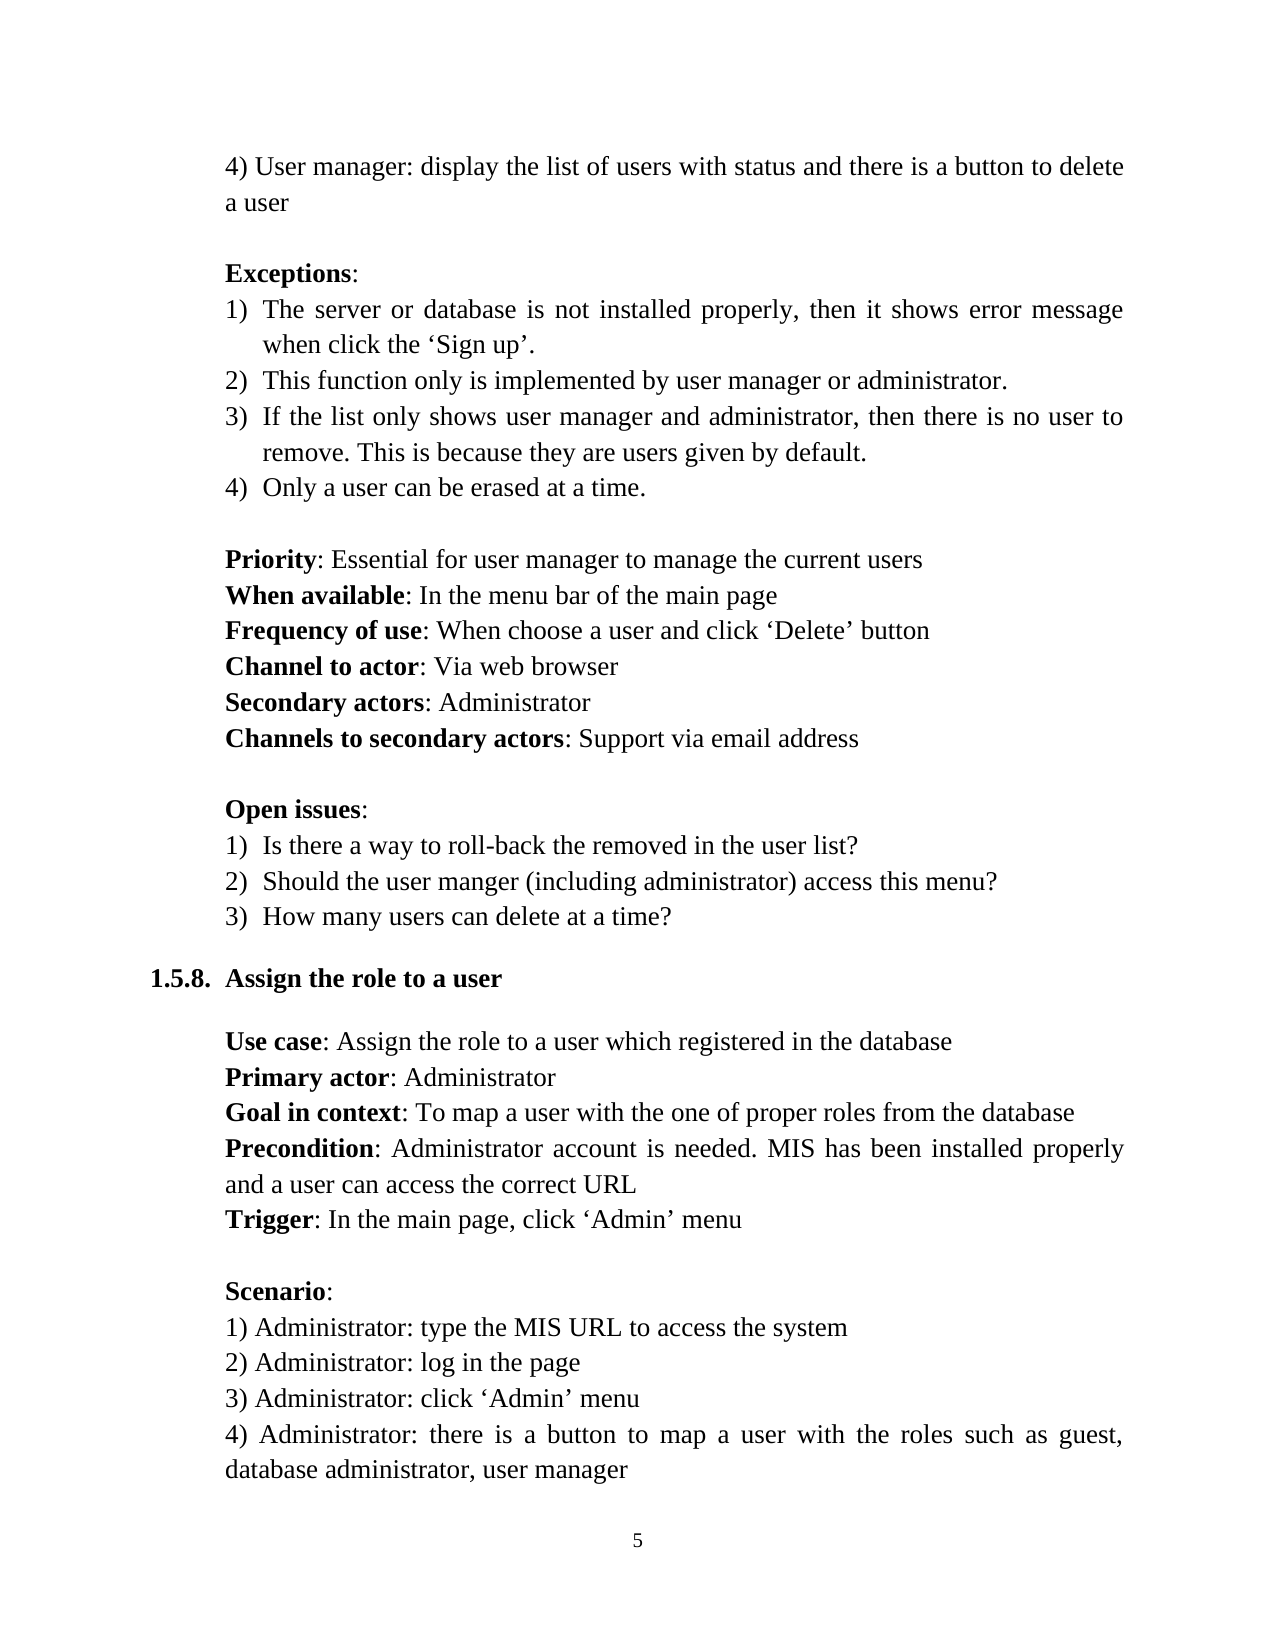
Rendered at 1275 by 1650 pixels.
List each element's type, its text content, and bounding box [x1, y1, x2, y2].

list Is there a way to roll-back the removed in the user list? [225, 829, 1125, 860]
list Precondition: Administrator account is needed. MIS has been installed properly and a user can access the correct URL [225, 1132, 1125, 1199]
list Scenario: 1) Administrator: type the MIS URL to access the system [225, 1275, 1125, 1342]
text When available: In the menu bar of the main page [225, 579, 1125, 610]
list Trigger: In the main page, click ‘Admin’ menu [225, 1203, 1125, 1235]
list Only a user can be erased at a time. [225, 472, 1125, 503]
list Goal in context: To map a user with the one of proper roles from the database [225, 1096, 1125, 1127]
text Frequency of use: When choose a user and click ‘Delete’ button [225, 614, 1125, 646]
text Priority: Essential for user manager to manage the current users [225, 543, 1125, 574]
list 4) Administrator: there is a button to map a user with the roles such as guest, database administrator, user manager [225, 1418, 1125, 1485]
list If the list only shows user manager and administrator, then there is no user to remove. This is because they are users given by default. [225, 400, 1125, 467]
text Secondary actors: Administrator [225, 686, 1125, 717]
list This function only is implemented by user manager or administrator. [225, 364, 1125, 396]
list Assign the role to a user [150, 963, 1125, 994]
list Primary actor: Administrator [225, 1061, 1125, 1092]
list The server or database is not installed properly, then it shows error message when click the ‘Sign up’. [225, 293, 1125, 360]
list Should the user manger (including administrator) access this menu? [225, 864, 1125, 896]
list Use case: Assign the role to a user which registered in the database [225, 1025, 1125, 1056]
text Channel to actor: Via web browser [225, 650, 1125, 681]
list 3) Administrator: click ‘Admin’ menu [225, 1382, 1125, 1413]
text Channels to secondary actors: Support via email address [225, 722, 1125, 753]
list 2) Administrator: log in the page [225, 1346, 1125, 1378]
list 4) User manager: display the list of users with status and there is a button to delete a user [225, 150, 1125, 217]
text Open issues: [150, 793, 1125, 824]
list How many users can delete at a time? [225, 900, 1125, 931]
list Exceptions: [225, 257, 1125, 288]
